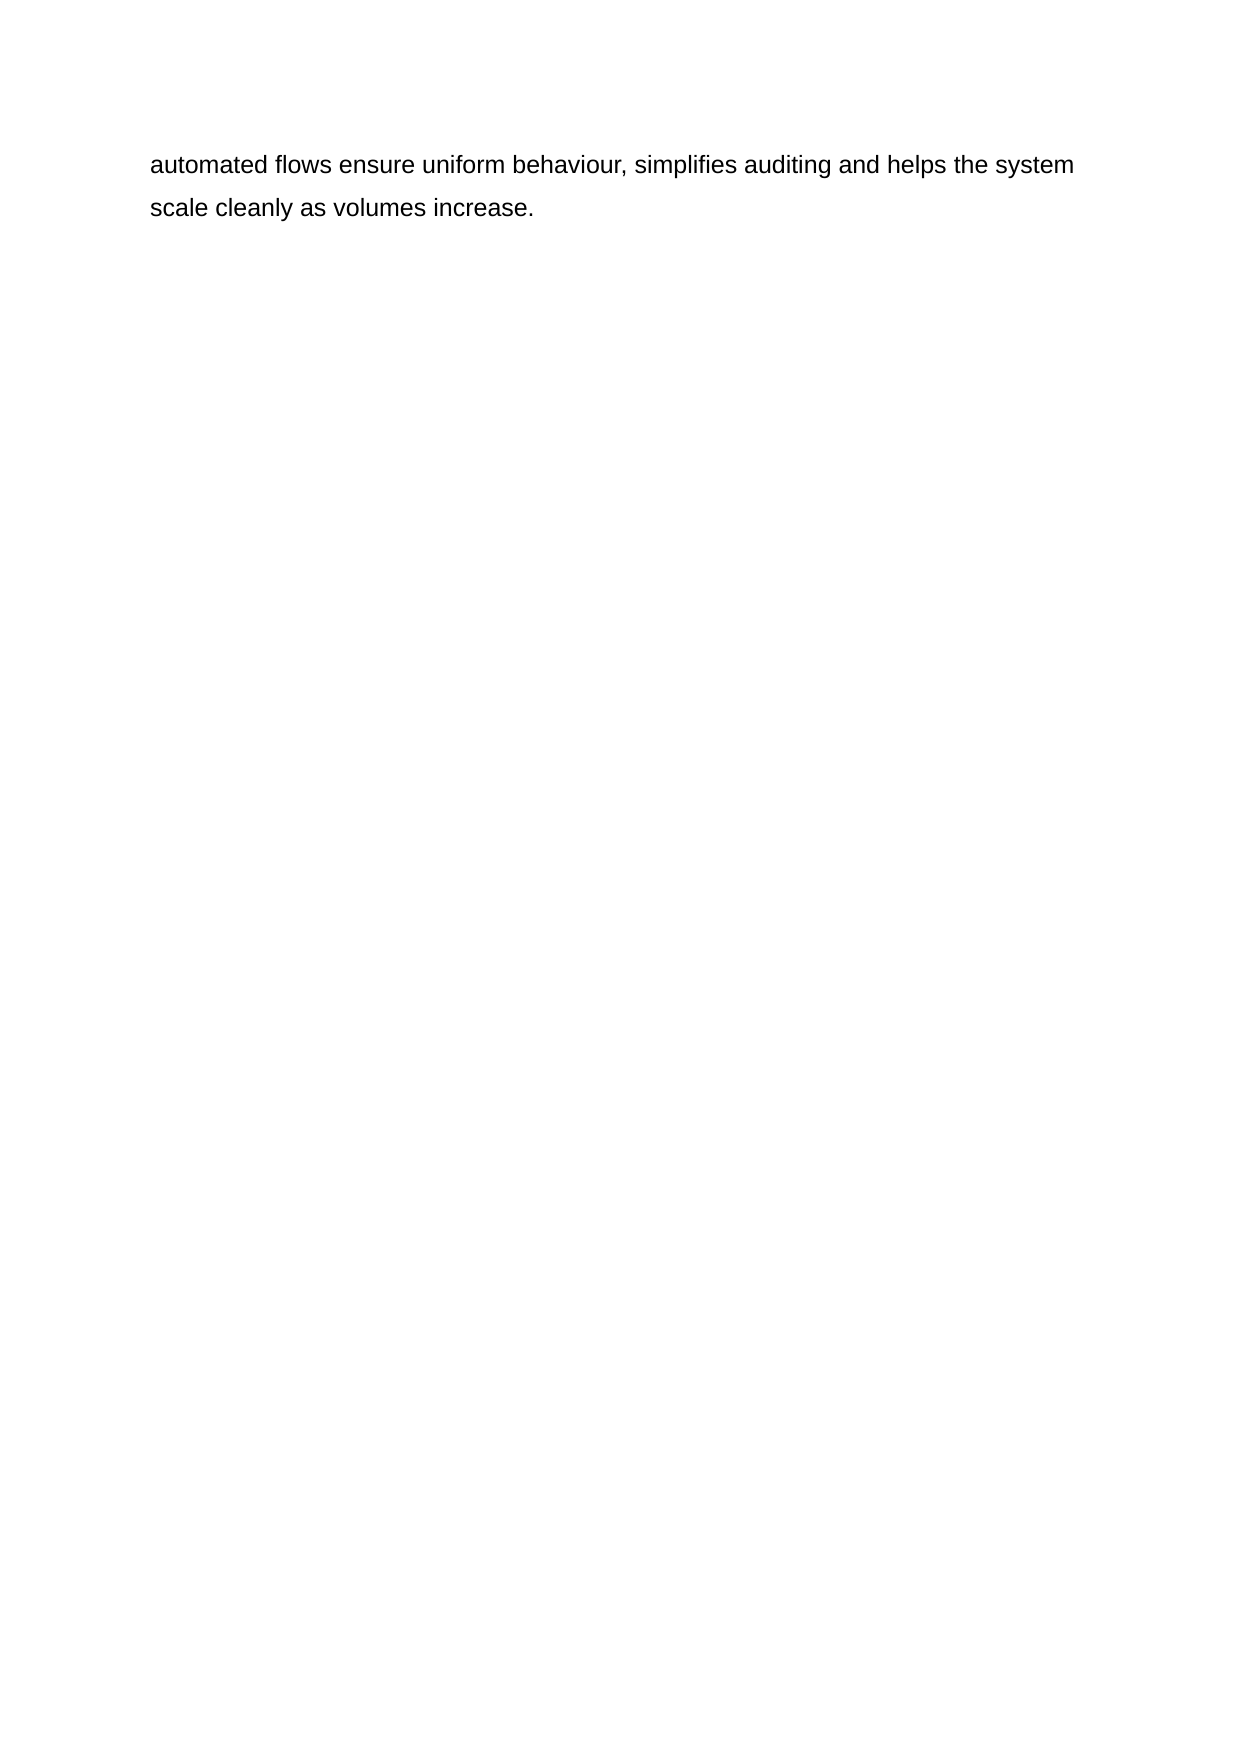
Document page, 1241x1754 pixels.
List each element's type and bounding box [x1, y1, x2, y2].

text [150, 150, 1090, 222]
